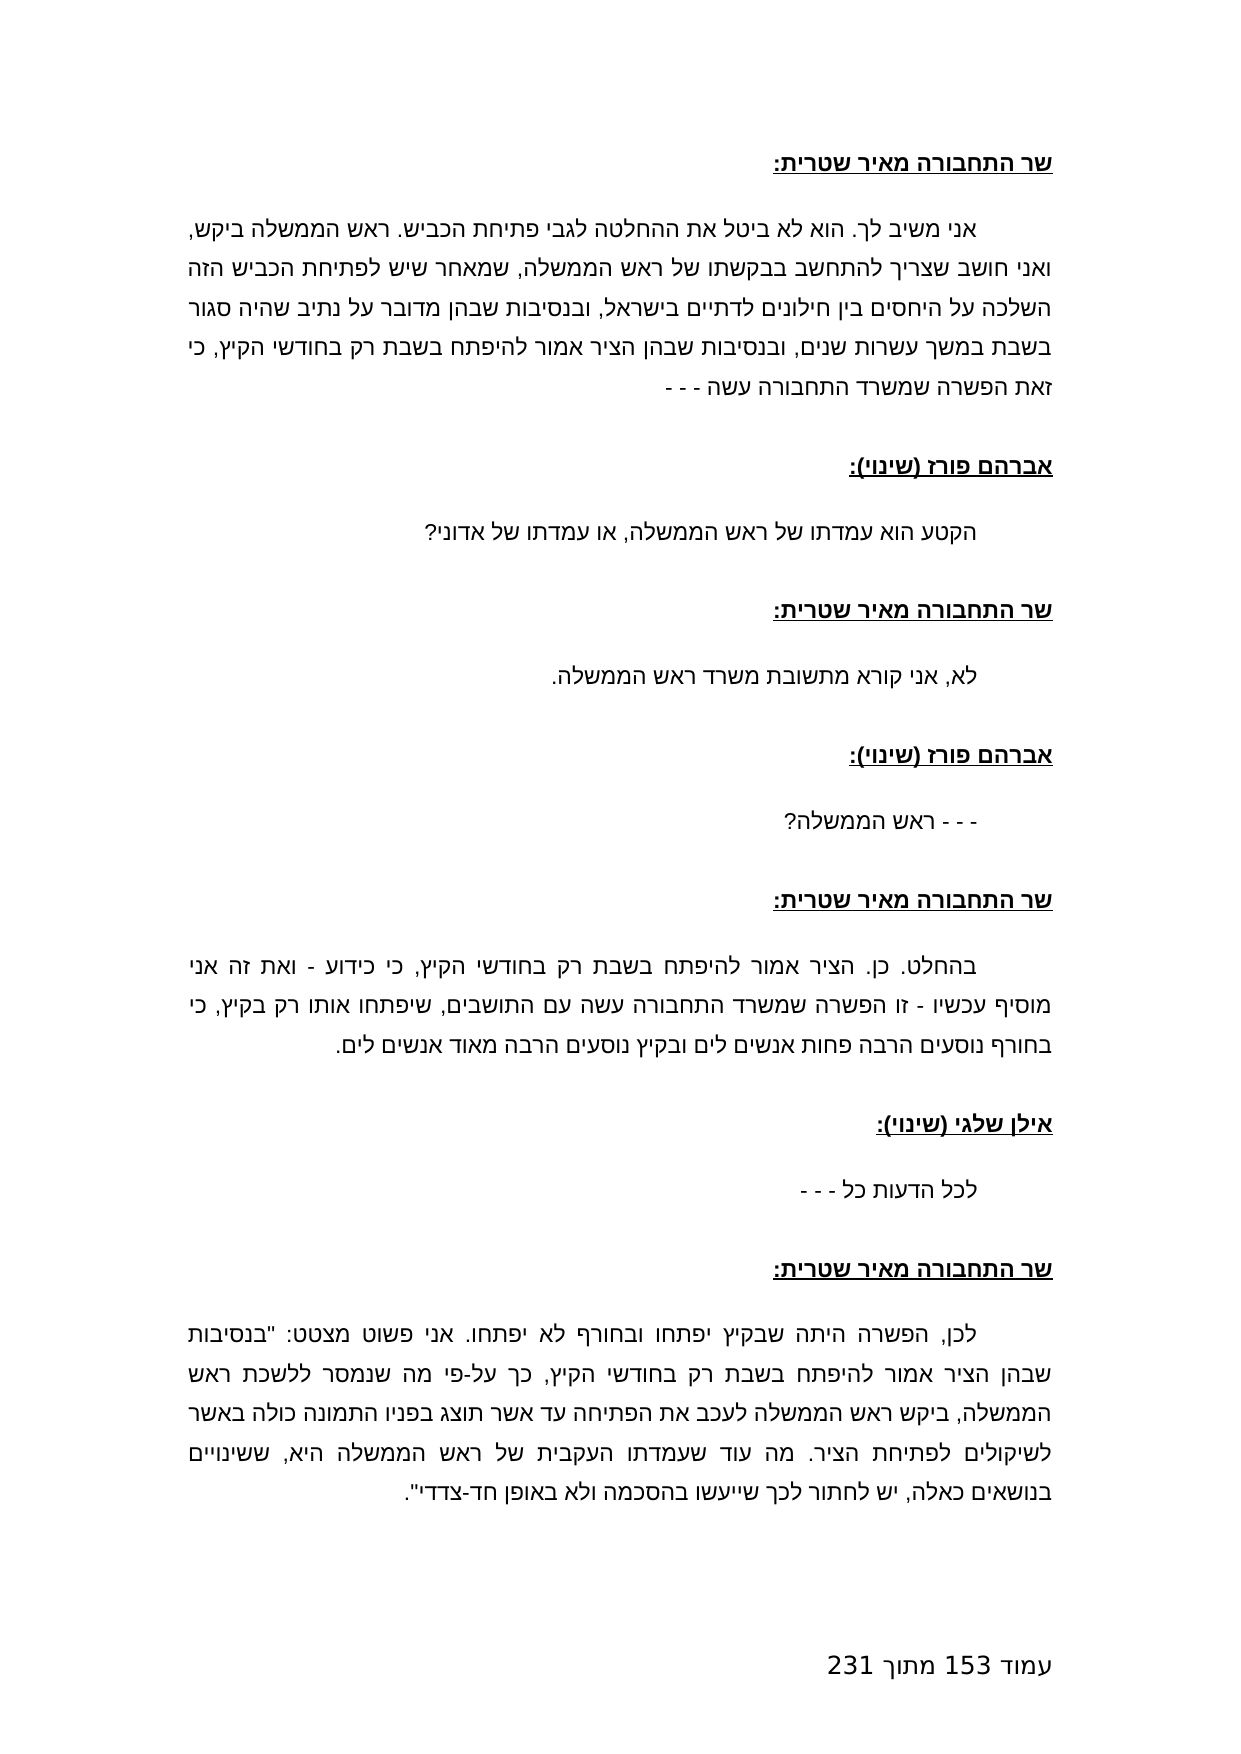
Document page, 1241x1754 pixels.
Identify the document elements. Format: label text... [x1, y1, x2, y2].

text שר התחבורה מאיר שטרית: [187, 597, 1053, 624]
text לכל הדעות כל - - - [187, 1177, 1053, 1203]
text - - - ראש הממשלה? [187, 808, 1053, 834]
text אילן שלגי (שינוי): [187, 1111, 1053, 1137]
text שר התחבורה מאיר שטרית: [187, 887, 1053, 913]
text שר התחבורה מאיר שטרית: [187, 1256, 1053, 1282]
text לכן, הפשרה היתה שבקיץ יפתחו ובחורף לא יפתחו. אני פשוט מצטט: "בנסיבות שבהן הציר אמור להיפתח בשבת רק בחודשי הקיץ, כך על-פי מה שנמסר ללשכת ראש הממשלה, ביקש ראש הממשלה לעכב את הפתיחה עד אשר תוצג בפניו התמונה כולה באשר לשיקולים לפתיחת הציר. מה עוד שעמדתו העקבית של ראש הממשלה היא, ששינויים בנושאים כאלה, יש לחתור לכך שייעשו בהסכמה ולא באופן חד-צדדי". [187, 1321, 1053, 1506]
text אברהם פורז (שינוי): [187, 453, 1053, 479]
text אברהם פורז (שינוי): [187, 742, 1053, 769]
text לא, אני קורא מתשובת משרד ראש הממשלה. [187, 663, 1053, 690]
text אני משיב לך. הוא לא ביטל את ההחלטה לגבי פתיחת הכביש. ראש הממשלה ביקש, ואני חושב שצריך להתחשב בבקשתו של ראש הממשלה, שמאחר שיש לפתיחת הכביש הזה השלכה על היחסים בין חילונים לדתיים בישראל, ובנסיבות שבהן מדובר על נתיב שהיה סגור בשבת במשך עשרות שנים, ובנסיבות שבהן הציר אמור להיפתח בשבת רק בחודשי הקיץ, כי זאת הפשרה שמשרד התחבורה עשה - - - [187, 216, 1053, 400]
text הקטע הוא עמדתו של ראש הממשלה, או עמדתו של אדוני? [187, 518, 1053, 545]
text שר התחבורה מאיר שטרית: [187, 150, 1053, 176]
text בהחלט. כן. הציר אמור להיפתח בשבת רק בחודשי הקיץ, כי כידוע - ואת זה אני מוסיף עכשיו - זו הפשרה שמשרד התחבורה עשה עם התושבים, שיפתחו אותו רק בקיץ, כי בחורף נוסעים הרבה פחות אנשים לים ובקיץ נוסעים הרבה מאוד אנשים לים. [187, 953, 1053, 1058]
